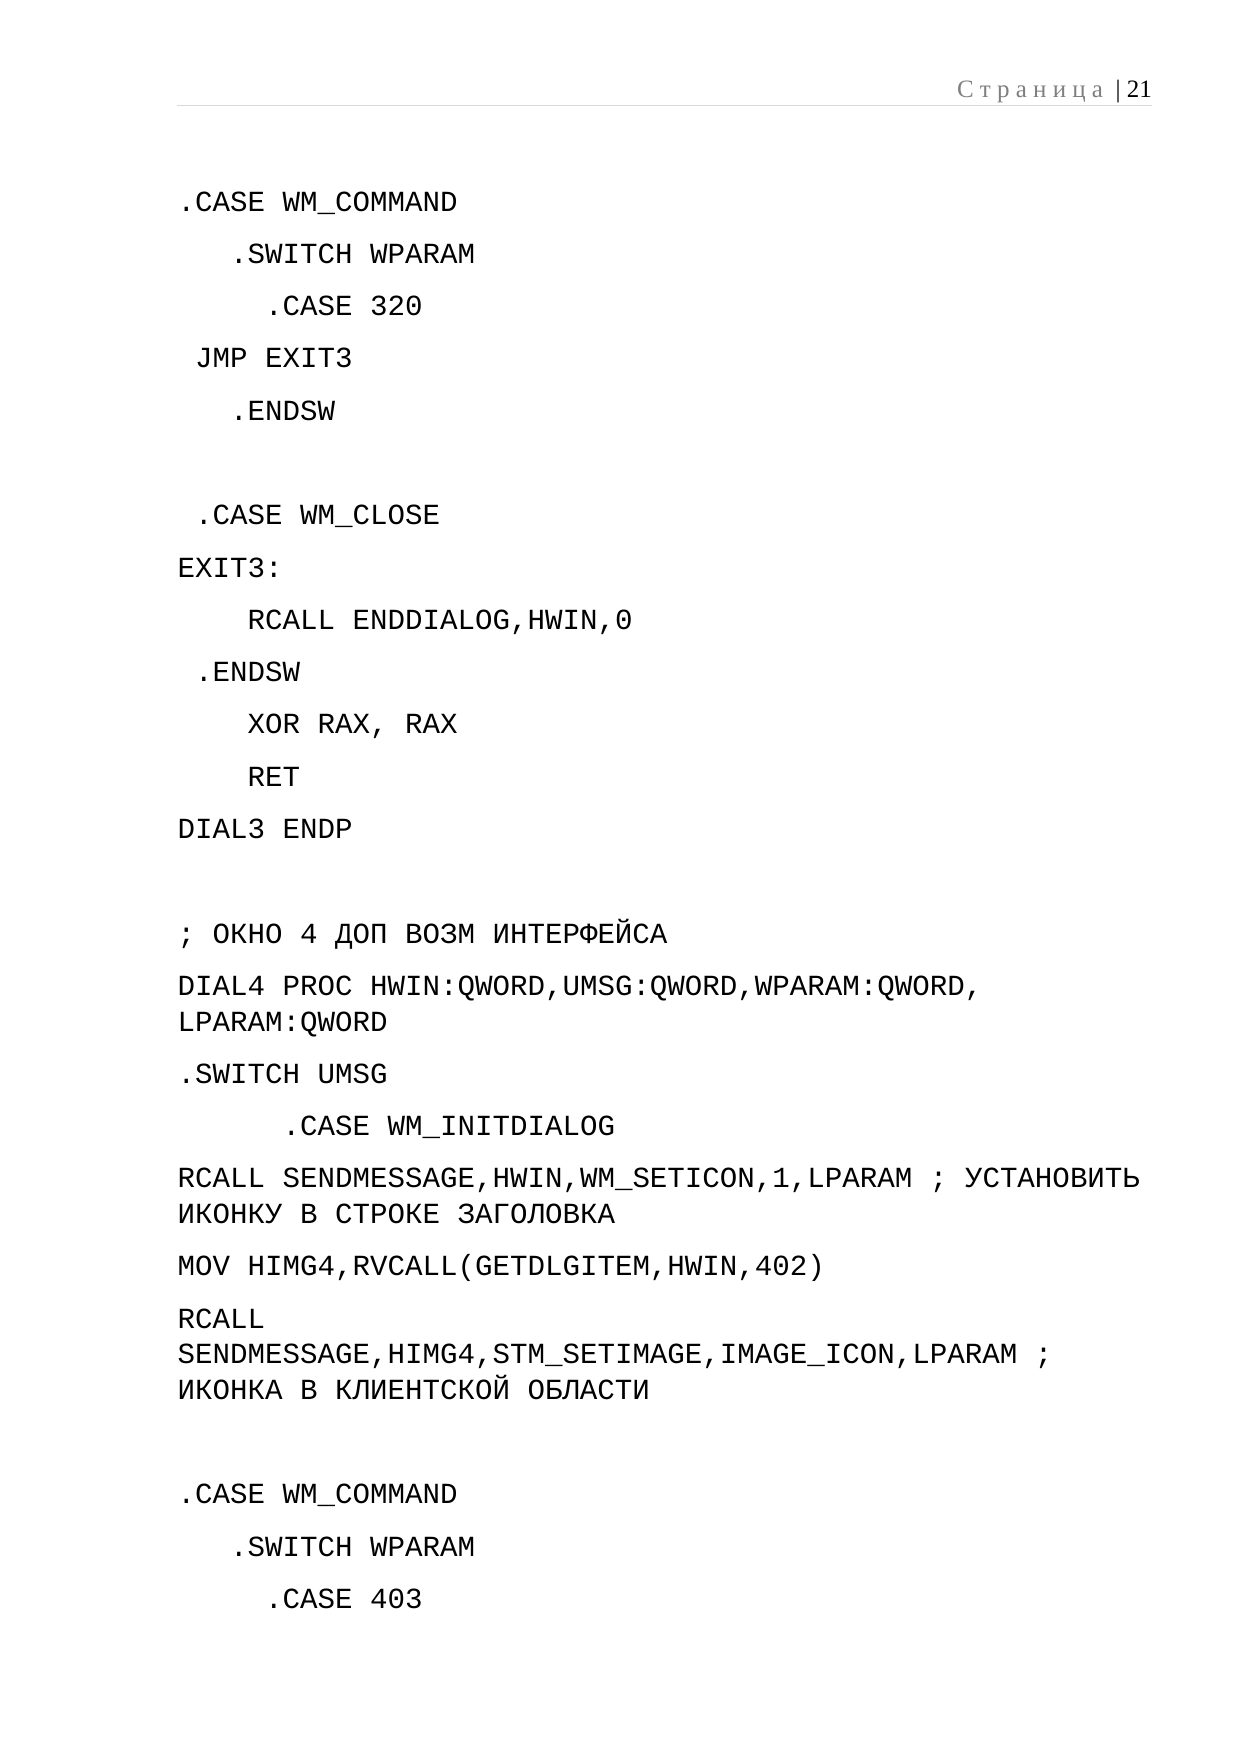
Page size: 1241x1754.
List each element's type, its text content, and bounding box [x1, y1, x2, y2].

text jmp exit3 [177, 344, 1152, 377]
text .switch wParam [177, 239, 1152, 272]
text .case WM_COMMAND [177, 187, 1152, 220]
text rcall SendMessage,hImg4,STM_SETIMAGE,IMAGE_ICON,lParam ; иконка в клиентской области [177, 1304, 1152, 1408]
text ret [177, 762, 1152, 795]
text .switch wParam [177, 1532, 1152, 1565]
text .switch uMsg [177, 1059, 1152, 1092]
text xor rax, rax [177, 710, 1152, 743]
text rcall SendMessage,hWin,WM_SETICON,1,lParam ; установить иконку в строке заголовка [177, 1164, 1152, 1232]
text .endsw [177, 396, 1152, 429]
text .case 403 [177, 1584, 1152, 1617]
text Dial4 proc hWin:QWORD,uMsg:QWORD,wParam:QWORD, lParam:QWORD [177, 971, 1152, 1040]
text .case WM_CLOSE [177, 501, 1152, 533]
text .case WM_COMMAND [177, 1480, 1152, 1513]
text .endsw [177, 657, 1152, 690]
text .case WM_INITDIALOG [177, 1111, 1152, 1144]
text Dial3 endp [177, 814, 1152, 847]
text mov hImg4,rvcall(GetDlgItem,hWin,402) [177, 1252, 1152, 1284]
text .case 320 [177, 291, 1152, 324]
text rcall EndDialog,hWin,0 [177, 605, 1152, 638]
text exit3: [177, 553, 1152, 586]
text ; Окно 4 Доп возм интерфейса [177, 919, 1152, 952]
